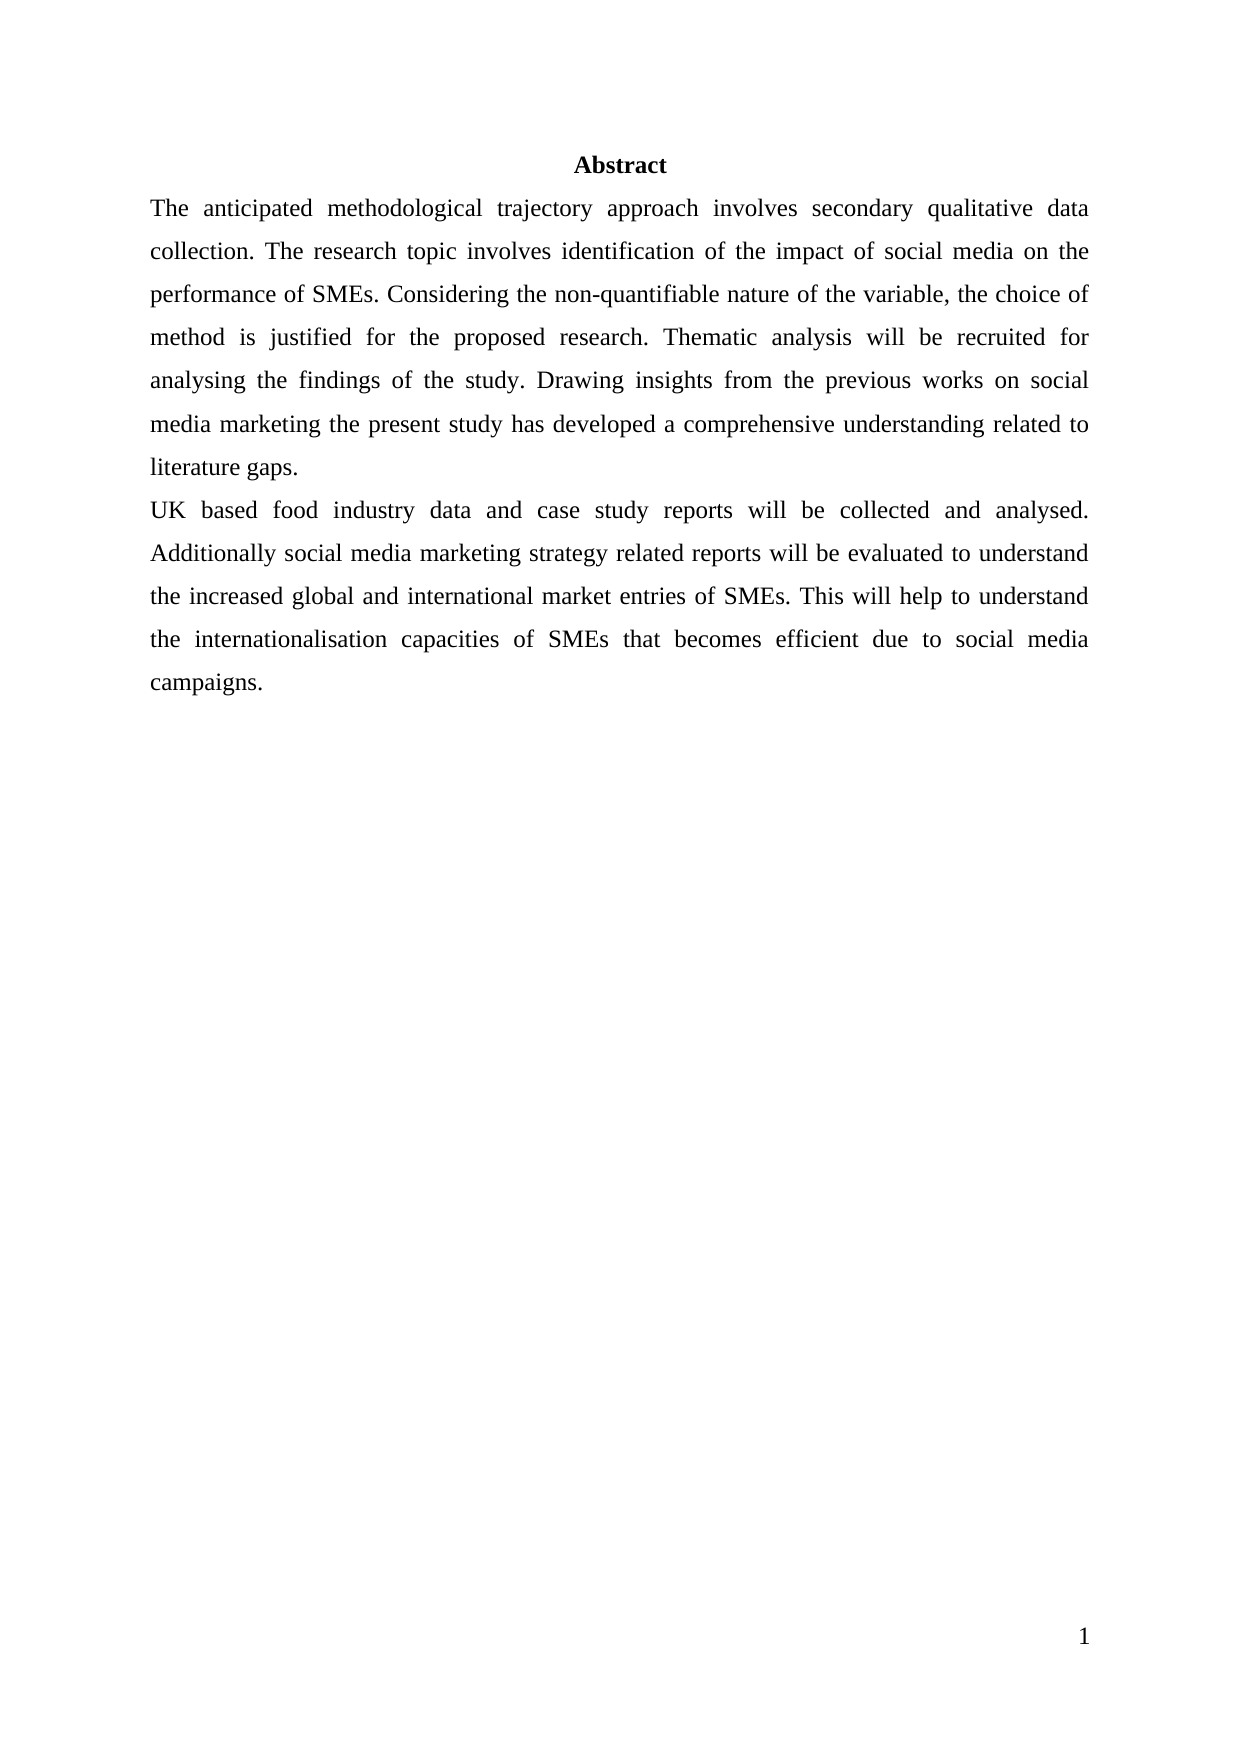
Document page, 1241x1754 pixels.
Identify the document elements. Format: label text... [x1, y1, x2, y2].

text Abstract [150, 150, 1090, 179]
text UK based food industry data and case study reports will be collected and analysed. Additionally social media marketing strategy related reports will be evaluated to understand the increased global and international market entries of SMEs. This will help to understand the internationalisation capacities of SMEs that becomes efficient due to social media campaigns. [150, 495, 1090, 696]
text The anticipated methodological trajectory approach involves secondary qualitative data collection. The research topic involves identification of the impact of social media on the performance of SMEs. Considering the non-quantifiable nature of the variable, the choice of method is justified for the proposed research. Thematic analysis will be recruited for analysing the findings of the study. Drawing insights from the previous works on social media marketing the present study has developed a comprehensive understanding related to literature gaps. [150, 193, 1090, 481]
